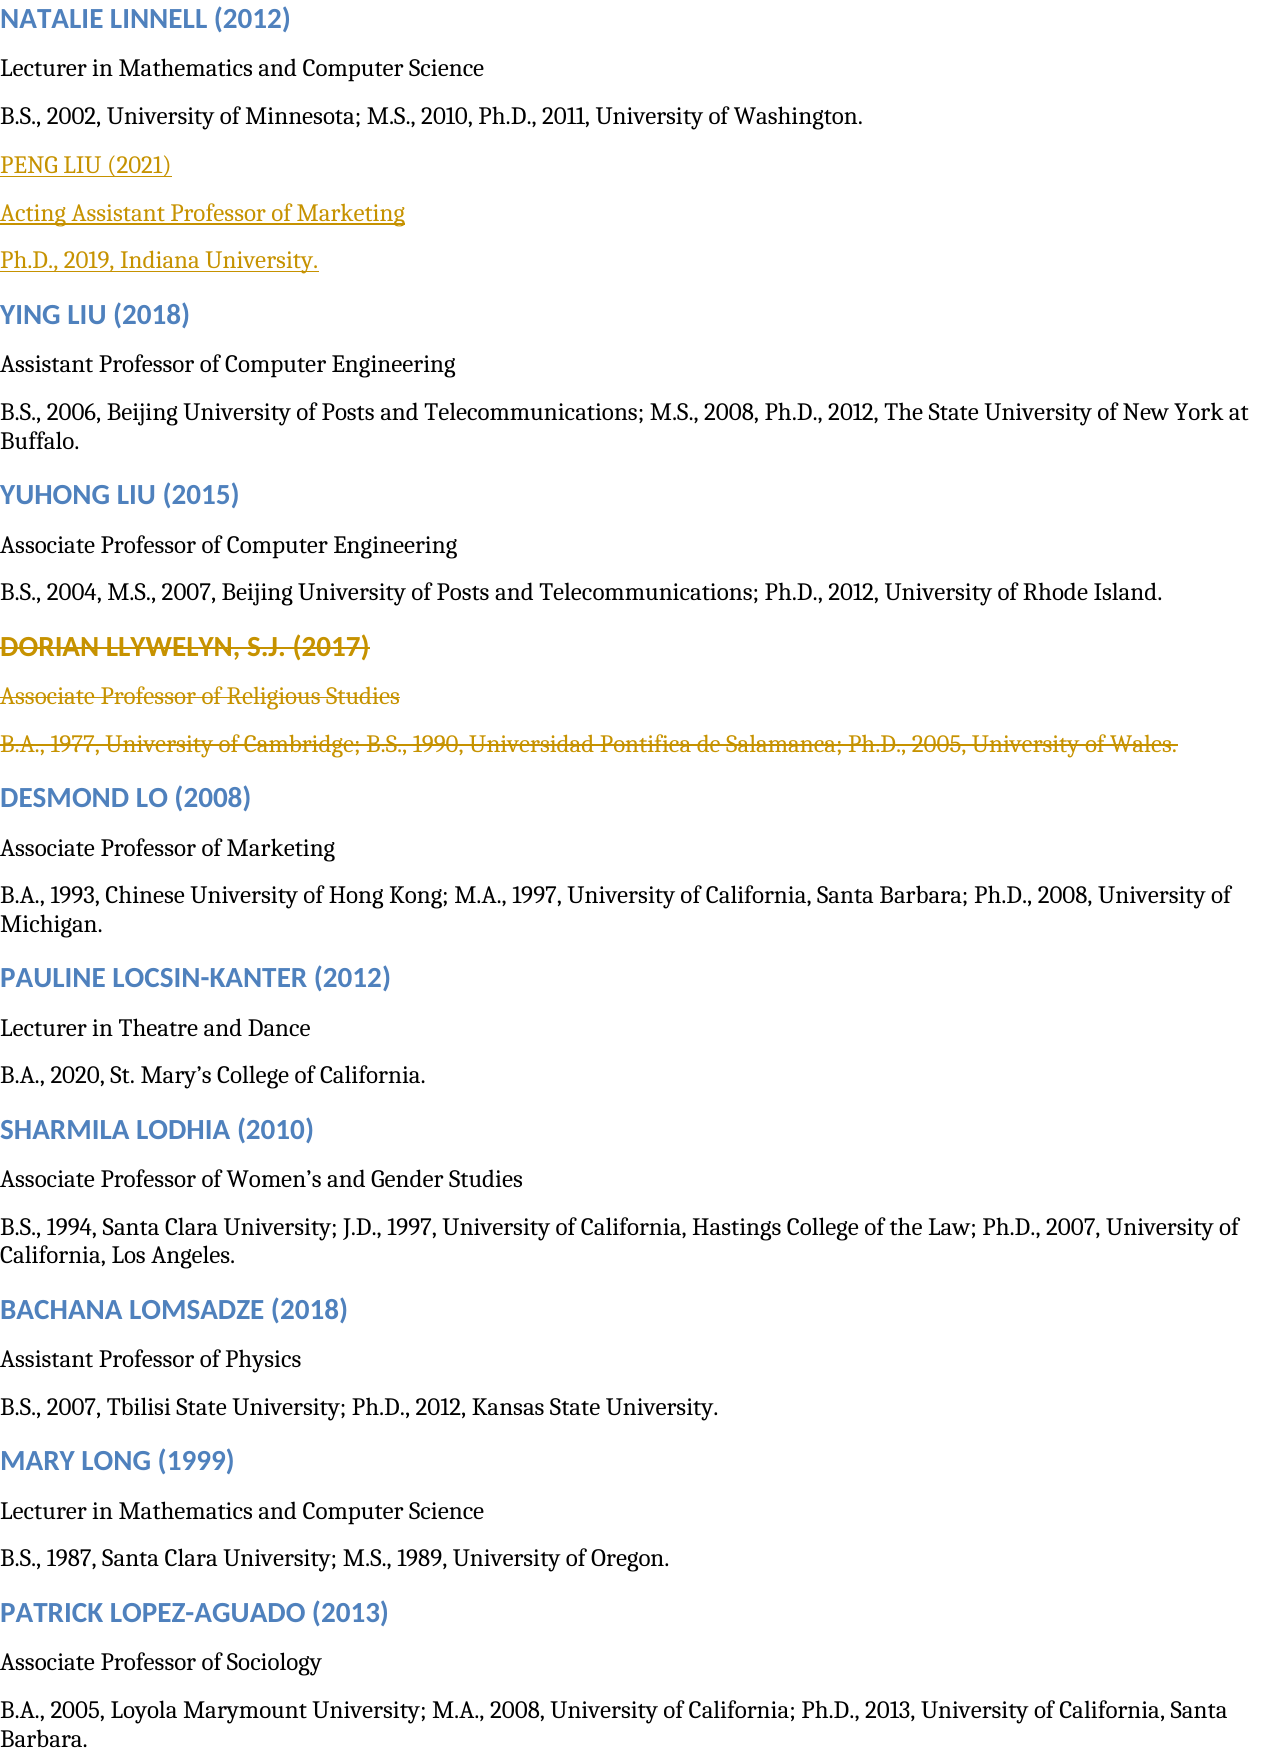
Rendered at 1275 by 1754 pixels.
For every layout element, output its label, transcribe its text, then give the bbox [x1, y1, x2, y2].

text B.A., 2005, Loyola Marymount University; M.A., 2008, University of California; Ph.D., 2013, University of California, Santa Barbara. [0, 1696, 1275, 1753]
subtitle DESMOND LO (2008) [0, 779, 1275, 815]
text Lecturer in Mathematics and Computer Science [0, 1497, 1275, 1526]
text B.A., 2020, St. Mary’s College of California. [0, 1061, 1275, 1090]
subtitle PAULINE LOCSIN-KANTER (2012) [0, 959, 1275, 995]
subtitle BACHANA LOMSADZE (2018) [0, 1291, 1275, 1327]
text B.S., 2004, M.S., 2007, Beijing University of Posts and Telecommunications; Ph.D., 2012, University of Rhode Island. [0, 578, 1275, 607]
subtitle Assistant Professor of Computer Engineering [0, 350, 1275, 379]
text B.S., 1994, Santa Clara University; J.D., 1997, University of California, Hastings College of the Law; Ph.D., 2007, University of California, Los Angeles. [0, 1213, 1275, 1270]
text B.S., 2006, Beijing University of Posts and Telecommunications; M.S., 2008, Ph.D., 2012, The State University of New York at Buffalo. [0, 398, 1275, 455]
text B.S., 2007, Tbilisi State University; Ph.D., 2012, Kansas State University. [0, 1393, 1275, 1422]
subtitle PATRICK LOPEZ-AGUADO (2013) [0, 1594, 1275, 1629]
subtitle SHARMILA LODHIA (2010) [0, 1111, 1275, 1146]
text Associate Professor of Sociology [0, 1648, 1275, 1677]
text B.S., 2002, University of Minnesota; M.S., 2010, Ph.D., 2011, University of Washington. [0, 102, 1275, 131]
text Associate Professor of Women’s and Gender Studies [0, 1165, 1275, 1194]
subtitle MARY LONG (1999) [0, 1442, 1275, 1478]
subtitle NATALIE LINNELL (2012) [0, 0, 1275, 36]
text B.A., 1993, Chinese University of Hong Kong; M.A., 1997, University of California, Santa Barbara; Ph.D., 2008, University of Michigan. [0, 881, 1275, 938]
text Lecturer in Theatre and Dance [0, 1014, 1275, 1042]
text B.S., 1987, Santa Clara University; M.S., 1989, University of Oregon. [0, 1544, 1275, 1573]
text Lecturer in Mathematics and Computer Science [0, 54, 1275, 83]
subtitle YING LIU (2018) [0, 296, 1275, 332]
subtitle YUHONG LIU (2015) [0, 476, 1275, 512]
text Assistant Professor of Physics [0, 1345, 1275, 1374]
text Associate Professor of Computer Engineering [0, 531, 1275, 559]
text Associate Professor of Marketing [0, 833, 1275, 862]
